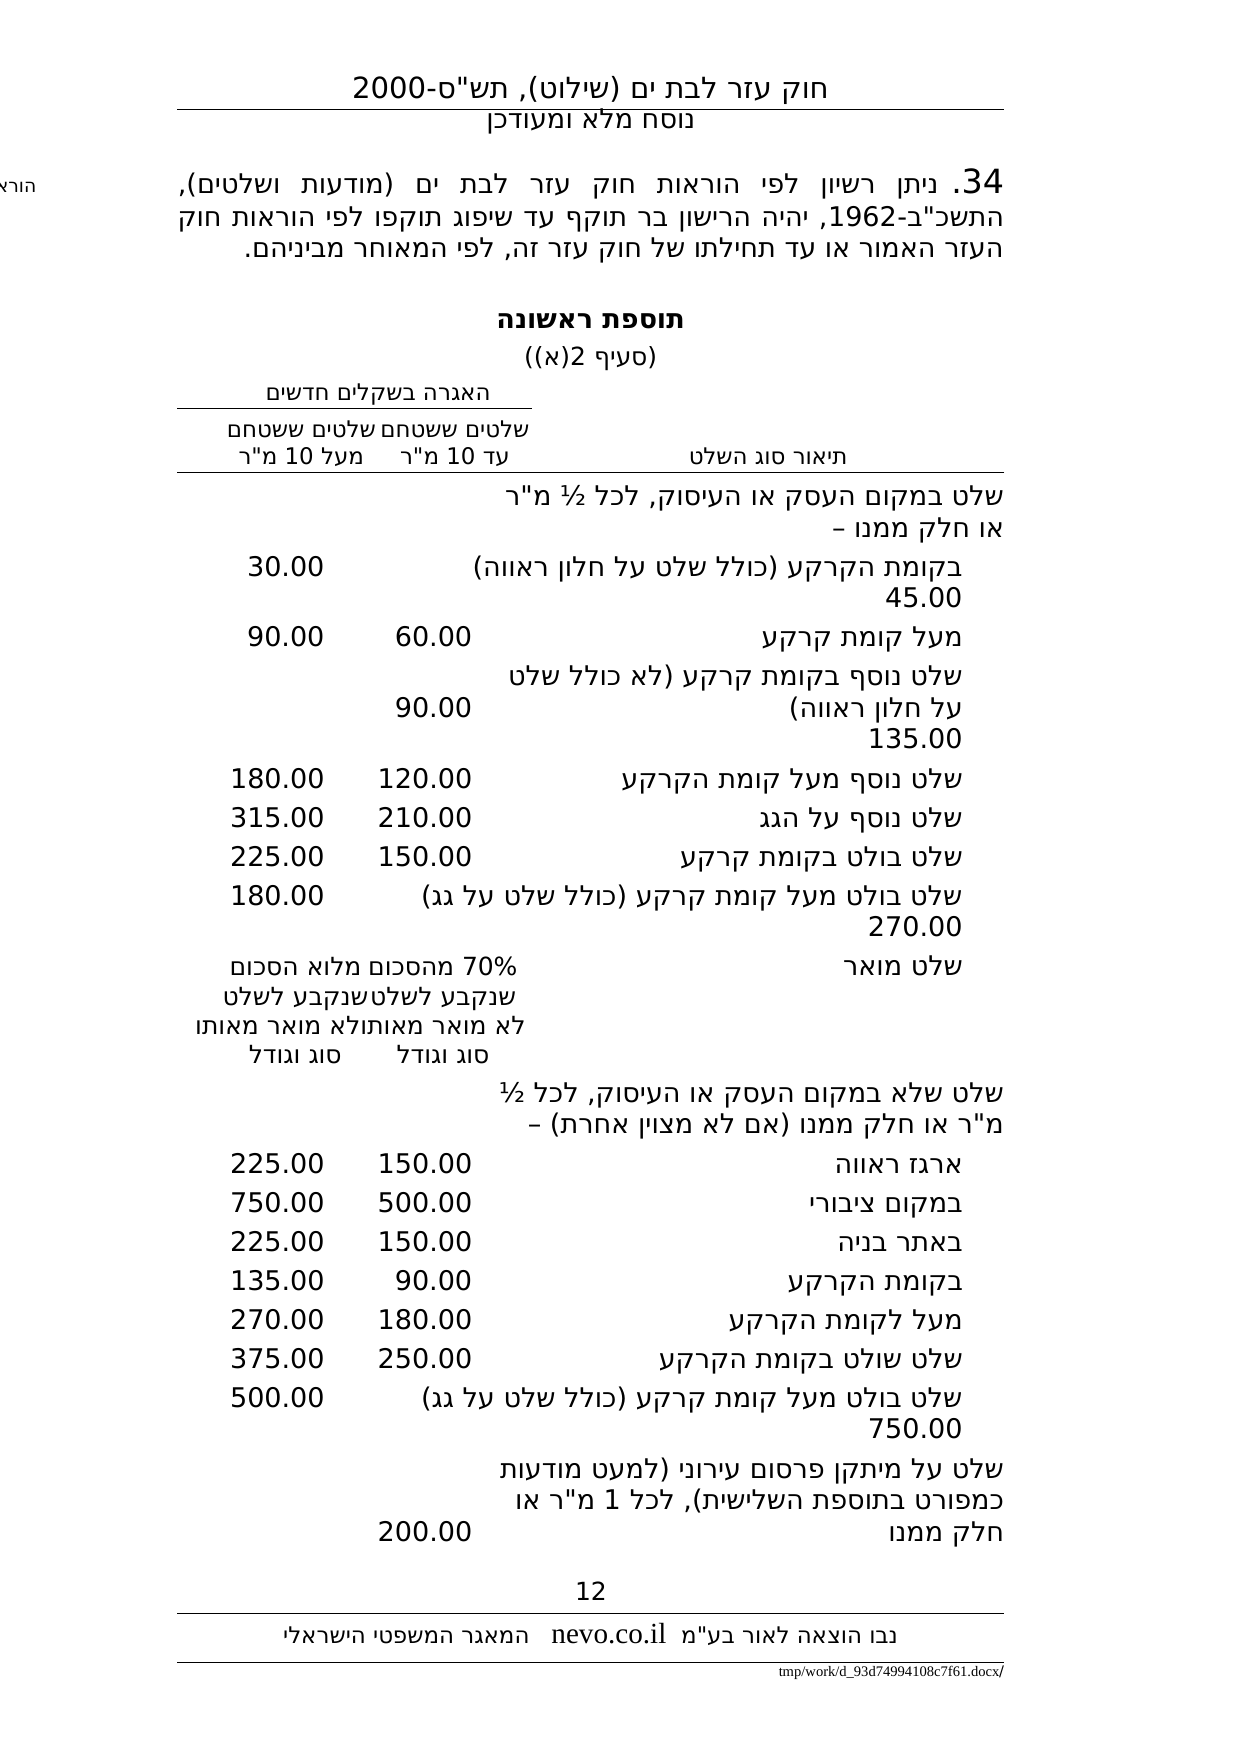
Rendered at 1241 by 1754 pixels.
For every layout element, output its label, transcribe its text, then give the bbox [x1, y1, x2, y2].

text שלט שולט בקומת הקרקע 250.00 375.00 [177, 1343, 963, 1375]
text שלט בולט מעל קומת קרקע (כולל שלט על גג) 500.00 750.00 [177, 1382, 963, 1445]
text מעל קומת קרקע 60.00 90.00 [177, 622, 963, 653]
text מעל לקומת הקרקע 180.00 270.00 [177, 1304, 963, 1336]
text בקומת הקרקע 90.00 135.00 [177, 1265, 963, 1297]
text בקומת הקרקע (כולל שלט על חלון ראווה) 30.00 45.00 [177, 551, 963, 614]
text במקום ציבורי 500.00 750.00 [177, 1187, 963, 1218]
text שלט נוסף מעל קומת הקרקע 120.00 180.00 [177, 763, 963, 794]
text שלט בולט בקומת קרקע 150.00 225.00 [177, 841, 963, 873]
text שלט נוסף בקומת קרקע (לא כולל שלט על חלון ראווה) 90.00 135.00 [487, 661, 963, 755]
text שלט בולט מעל קומת קרקע (כולל שלט על גג) 180.00 270.00 [177, 880, 963, 943]
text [487, 1453, 1004, 1548]
text שלט שלא במקום העסק או העיסוק, לכל ½ מ"ר או חלק ממנו (אם לא מצוין אחרת) – [487, 1077, 1004, 1140]
text ארגז ראווה 150.00 225.00 [177, 1148, 963, 1179]
text האגרה בשקלים חדשים [177, 379, 532, 408]
text 34. ניתן רשיון לפי הוראות חוק עזר לבת ים (מודעות ושלטים), התשכ"ב-1962, יהיה הרישון בר תוקף עד שיפוג תוקפו לפי הוראות חוק העזר האמור או עד תחילתו של חוק עזר זה, לפי המאוחר מביניהם. [177, 162, 1004, 264]
text שלט נוסף על הגג 210.00 315.00 [177, 802, 963, 833]
text סוג וגודל סוג וגודל [177, 1041, 963, 1070]
text באתר בניה 150.00 225.00 [177, 1226, 963, 1258]
text שלט מואר 70% מהסכום מלוא הסכום [177, 951, 963, 982]
text תיאור סוג השלט עד 10 מ"ר מעל 10 מ"ר [177, 443, 1004, 472]
text שלטים ששטחם שלטים ששטחם [177, 416, 1004, 443]
text (סעיף 2(א)) [177, 342, 1004, 372]
text לא מואר מאותו לא מואר מאותו [177, 1011, 963, 1041]
text תוספת ראשונה [177, 303, 1004, 335]
text שלט במקום העסק או העיסוק, לכל ½ מ"ר או חלק ממנו – [487, 480, 1004, 543]
text שנקבע לשלט שנקבע לשלט [177, 982, 963, 1011]
